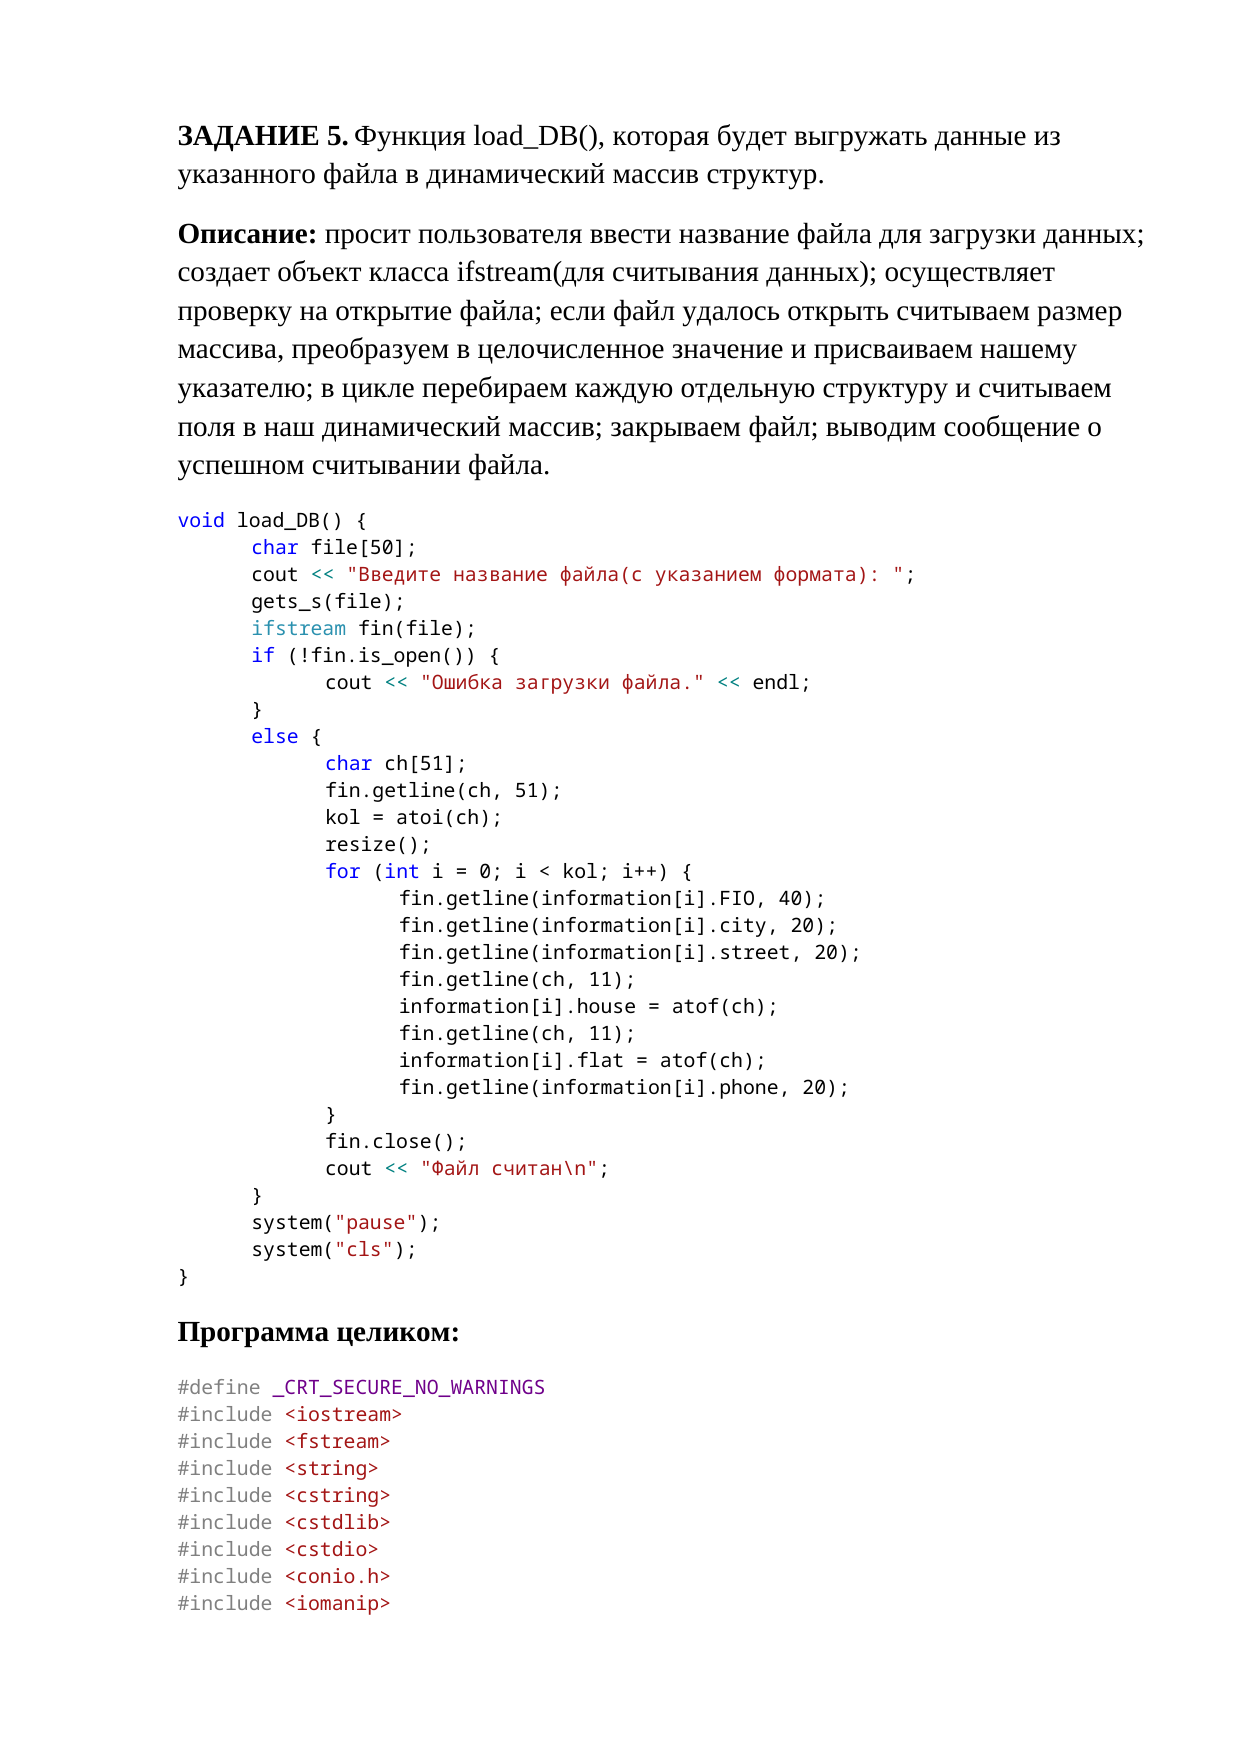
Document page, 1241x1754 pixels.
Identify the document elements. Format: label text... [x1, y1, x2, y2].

text #include <fstream> [177, 1427, 1152, 1454]
text fin.getline(information[i].street, 20); [177, 938, 1152, 965]
text if (!fin.is_open()) { [177, 642, 1152, 668]
text cout << "Введите название файла(с указанием формата): "; [177, 561, 1152, 588]
text void load_DB() { [177, 507, 1152, 534]
text #include <string> [177, 1454, 1152, 1481]
text for (int i = 0; i < kol; i++) { [177, 857, 1152, 884]
text #define _CRT_SECURE_NO_WARNINGS [177, 1373, 1152, 1400]
text } [177, 1181, 1152, 1208]
text fin.getline(ch, 11); [177, 965, 1152, 992]
text } [177, 696, 1152, 722]
text cout << "Ошибка загрузки файла." << endl; [177, 668, 1152, 696]
text system("cls"); [177, 1235, 1152, 1262]
text fin.getline(ch, 51); [177, 776, 1152, 803]
text fin.getline(information[i].FIO, 40); [177, 884, 1152, 911]
text kol = atoi(ch); [177, 803, 1152, 830]
text information[i].flat = atof(ch); [177, 1046, 1152, 1073]
text Описание: просит пользователя ввести название файла для загрузки данных; создает объект класса ifstream(для считывания данных); осуществляет проверку на открытие файла; если файл удалось открыть считываем размер массива, преобразуем в целочисленное значение и присваиваем нашему указателю; в цикле перебираем каждую отдельную структуру и считываем поля в наш динамический массив; закрываем файл; выводим сообщение о успешном считывании файла. [177, 216, 1152, 481]
text } [177, 1262, 1152, 1289]
text gets_s(file); [177, 588, 1152, 614]
text fin.close(); [177, 1127, 1152, 1154]
text #include <iostream> [177, 1400, 1152, 1427]
text #include <cstring> [177, 1481, 1152, 1508]
text ifstream fin(file); [177, 614, 1152, 642]
text #include <conio.h> [177, 1562, 1152, 1589]
text Программа целиком: [177, 1314, 1152, 1347]
text fin.getline(information[i].city, 20); [177, 911, 1152, 938]
text #include <cstdlib> [177, 1508, 1152, 1535]
text cout << "Файл считан\n"; [177, 1154, 1152, 1181]
text resize(); [177, 830, 1152, 857]
text #include <cstdio> [177, 1535, 1152, 1562]
text char file[50]; [177, 534, 1152, 561]
text } [177, 1100, 1152, 1127]
text information[i].house = atof(ch); [177, 992, 1152, 1019]
text else { [177, 722, 1152, 749]
text char ch[51]; [177, 749, 1152, 776]
text #include <iomanip> [177, 1589, 1152, 1616]
text ЗАДАНИЕ 5. Функция load_DB(), которая будет выгружать данные из указанного файла в динамический массив структур. [177, 118, 1152, 190]
text fin.getline(information[i].phone, 20); [177, 1073, 1152, 1100]
text system("pause"); [177, 1208, 1152, 1235]
text fin.getline(ch, 11); [177, 1019, 1152, 1046]
